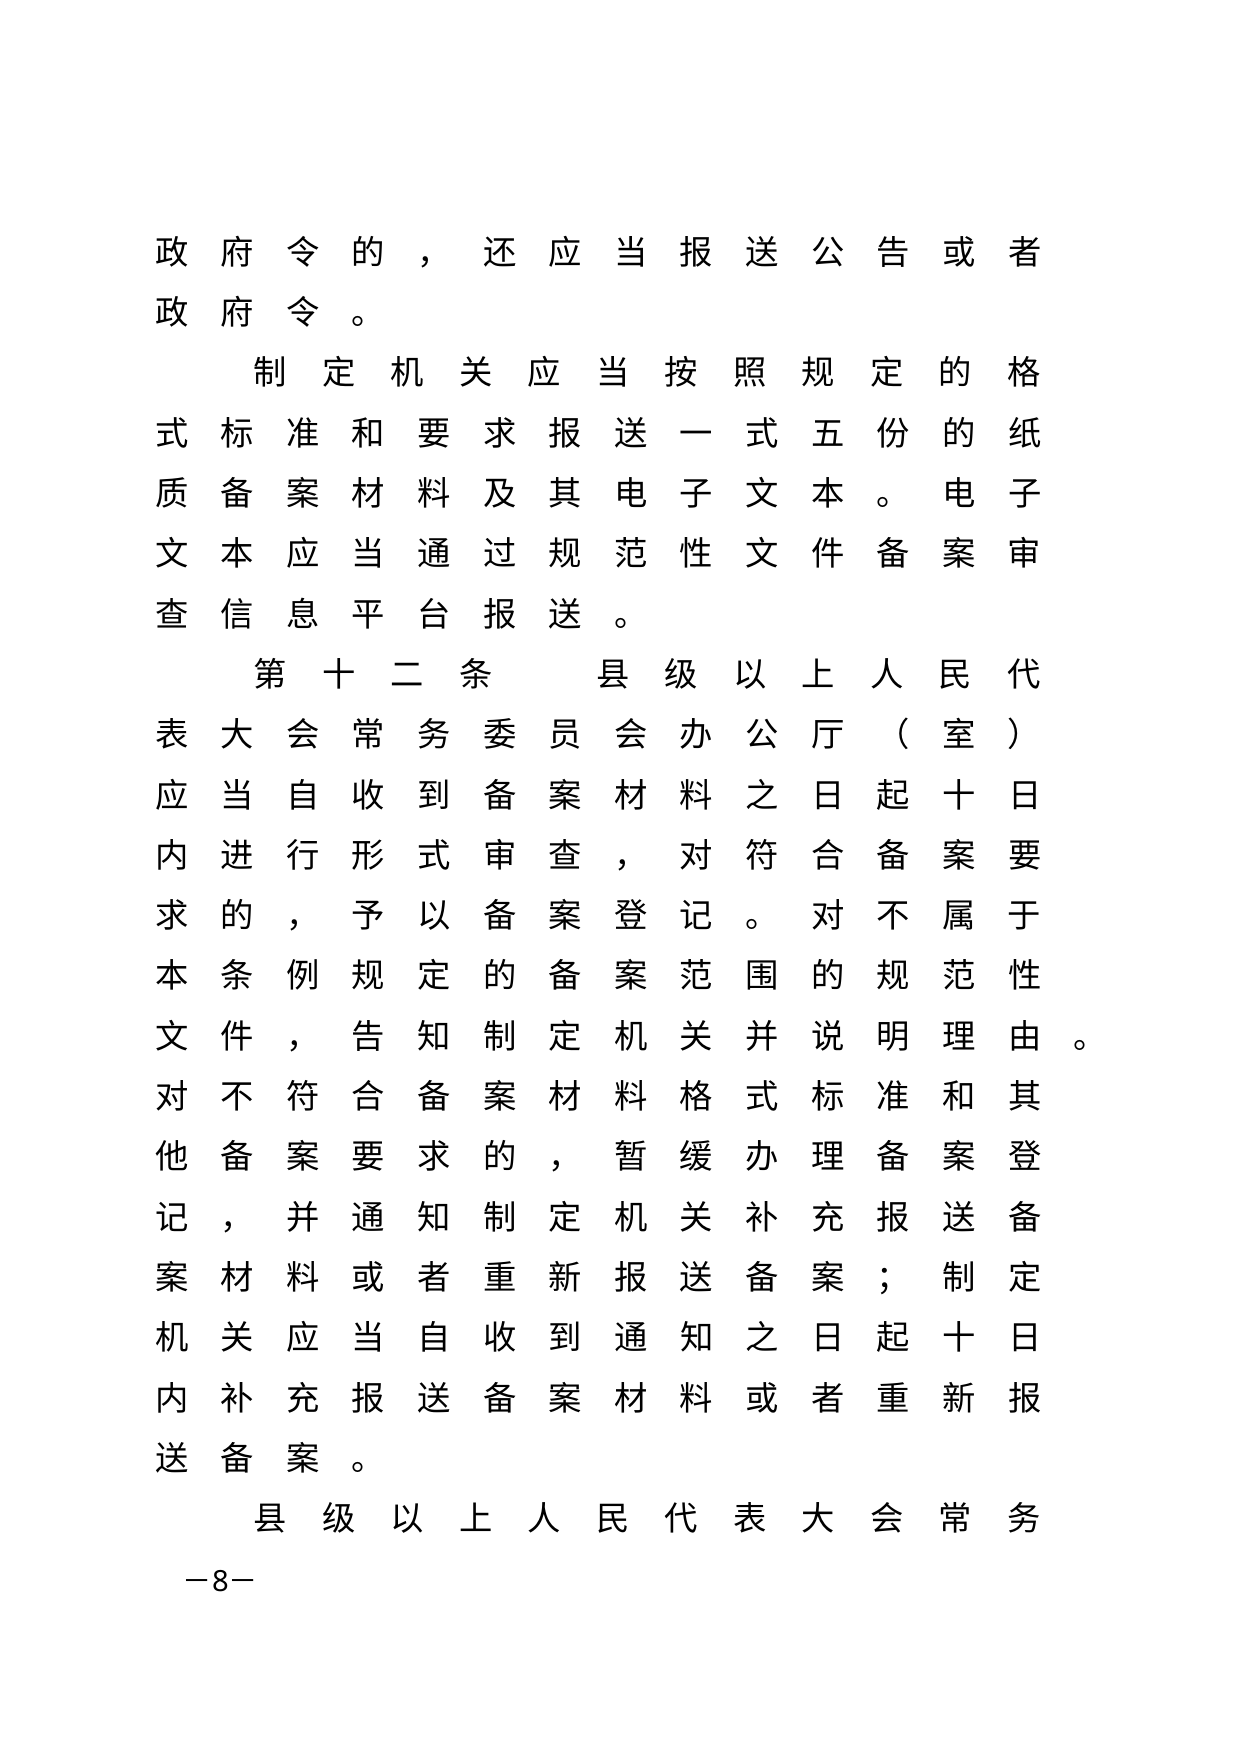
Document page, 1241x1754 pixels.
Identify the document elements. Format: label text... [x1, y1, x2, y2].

text 规范性文件备案材料包括备案报告、规范性文件正式文本、起草说明和制定、修改或者废止规范性文件的主要依据及其他参考资料等。采用修改决定的方式修改规范性文件的，应当一并报送修改决定和修改后的正式文本。有公布该规范性文件的公告或者政府令的，还应当报送公告或者政府令。 [155, 219, 1073, 340]
text 制定机关应当按照规定的格式标准和要求报送一式五份的纸质备案材料及其电子文本。电子文本应当通过规范性文件备案审查信息平台报送。 [155, 340, 1073, 642]
text 县级以上人民代表大会常务委员会办公厅（室）应当会同备案审查工作机构对制定机关的报送备案工作进行督促检查。 [155, 1486, 1073, 1546]
text 第十二条 县级以上人民代表大会常务委员会办公厅（室）应当自收到备案材料之日起十日内进行形式审查，对符合备案要求的，予以备案登记。对不属于本条例规定的备案范围的规范性文件，告知制定机关并说明理由。对不符合备案材料格式标准和其他备案要求的，暂缓办理备案登记，并通知制定机关补充报送备案材料或者重新报送备案；制定机关应当自收到通知之日起十日内补充报送备案材料或者重新报送备案。 [155, 642, 1073, 1486]
